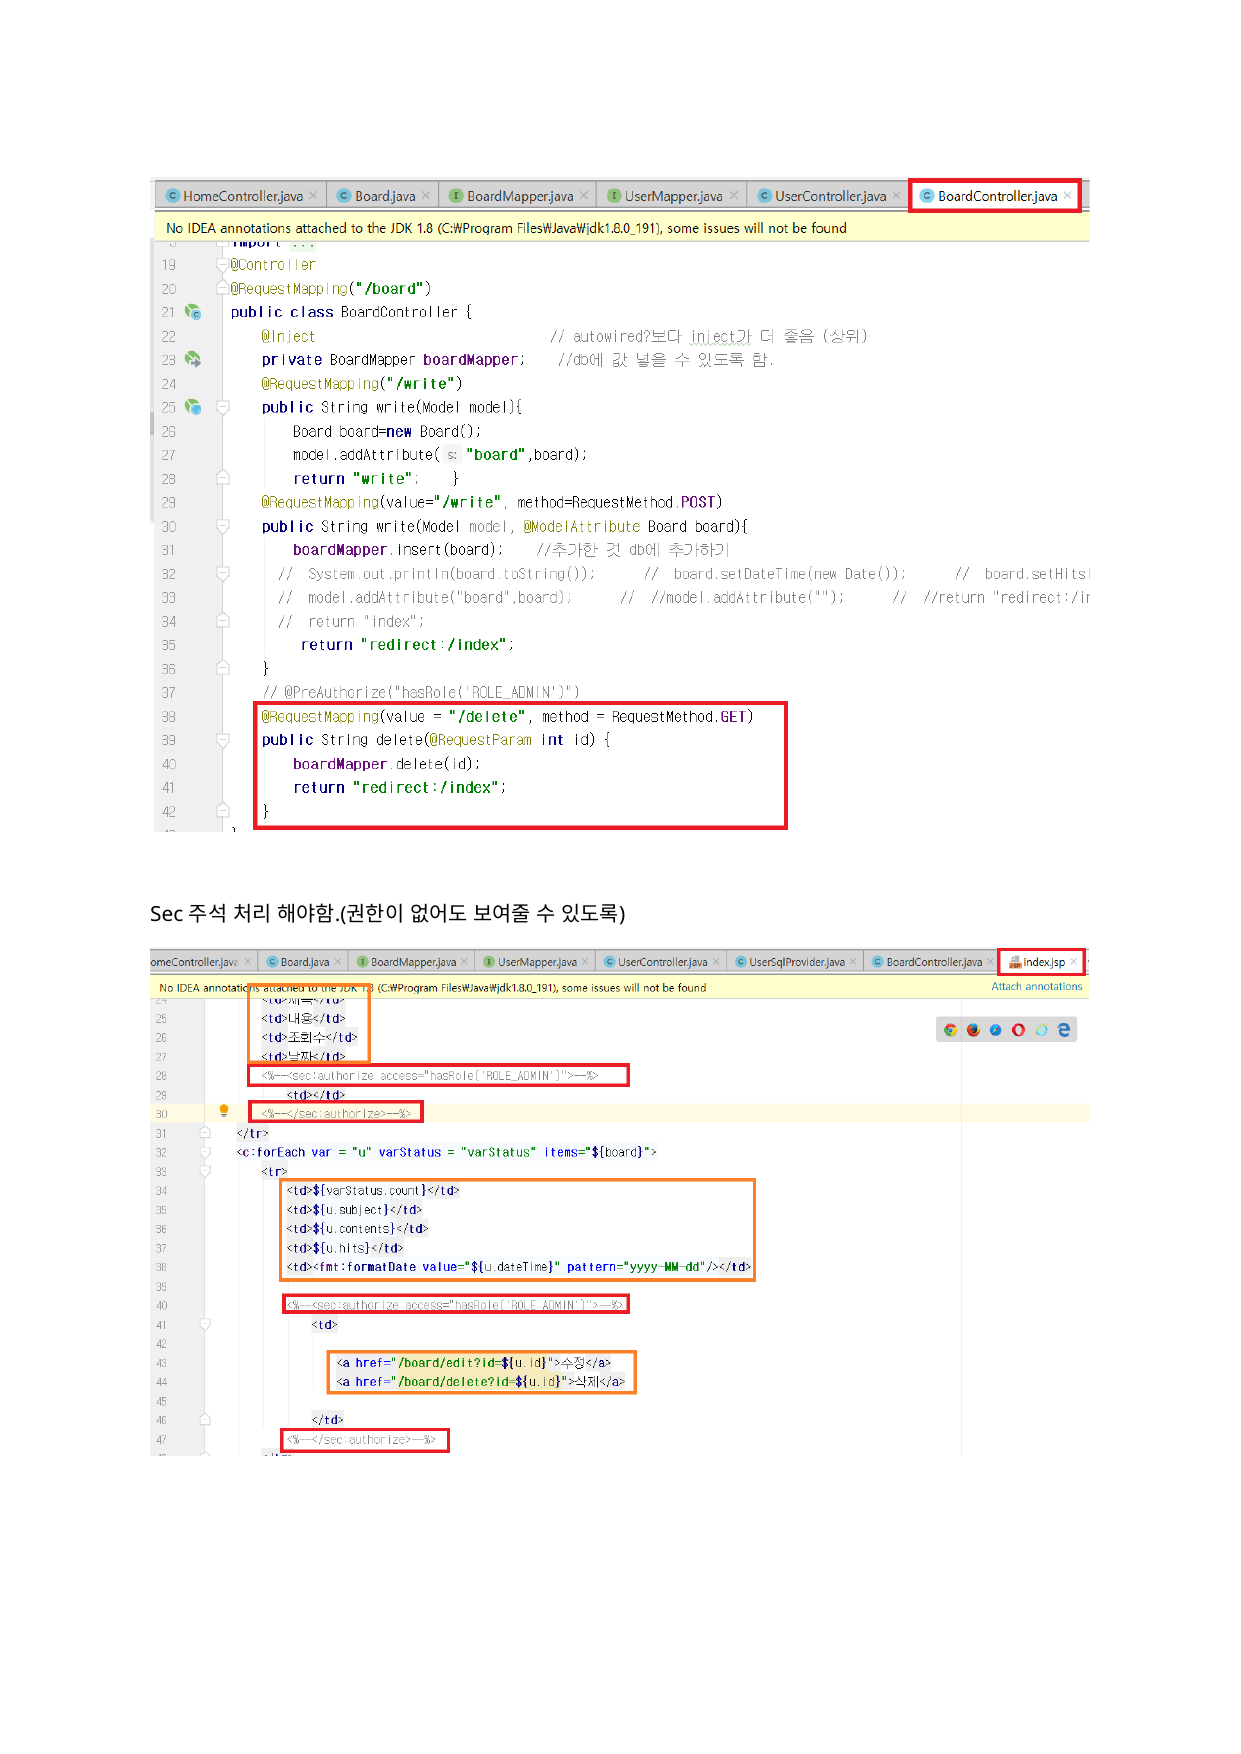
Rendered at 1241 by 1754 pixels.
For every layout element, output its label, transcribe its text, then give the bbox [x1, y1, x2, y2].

picture [150, 177, 1090, 832]
text Sec 주석 처리 해야함.(권한이 없어도 보여줄 수 있도록) [150, 898, 1090, 928]
picture [150, 947, 1089, 1456]
